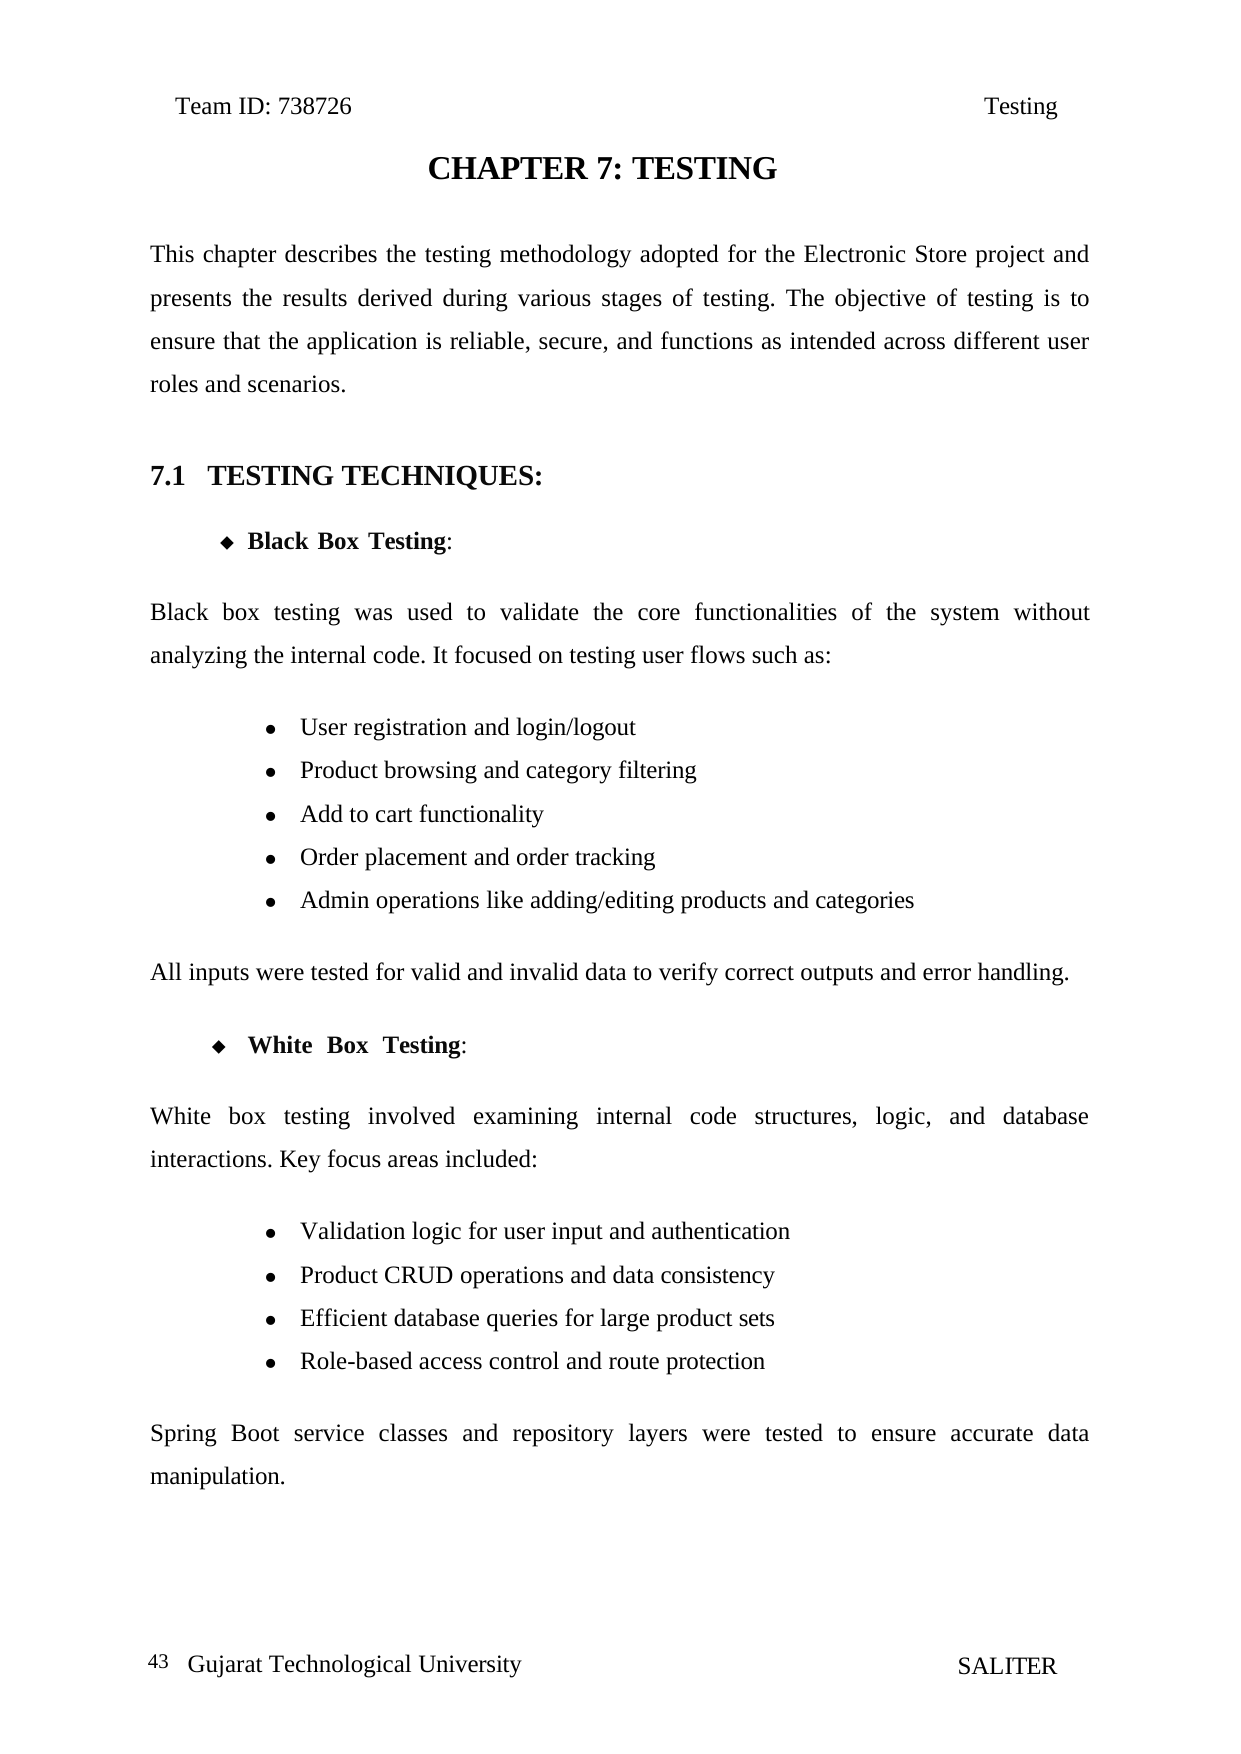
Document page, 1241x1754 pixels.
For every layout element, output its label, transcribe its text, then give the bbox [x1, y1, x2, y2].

text Black box testing was used to validate the core functionalities of the system without analyzing the internal code. It focused on testing user flows such as: [150, 597, 1091, 669]
list Product browsing and category filtering [264, 756, 1166, 784]
list User registration and login/logout [264, 712, 1166, 741]
list White Box Testing: [210, 1030, 1166, 1058]
subtitle TESTING TECHNIQUES: [150, 458, 1166, 491]
list Add to cart functionality [264, 799, 1166, 827]
list Role-based access control and route protection [264, 1346, 1166, 1375]
subtitle CHAPTER 7: TESTING [427, 148, 1166, 186]
list Efficient database queries for large product sets [264, 1303, 1166, 1332]
text This chapter describes the testing methodology adopted for the Electronic Store project and presents the results derived during various stages of testing. The objective of testing is to ensure that the application is reliable, secure, and functions as intended across different user roles and scenarios. [150, 239, 1091, 398]
list Validation logic for user input and authentication [264, 1216, 1166, 1245]
list Product CRUD operations and data consistency [264, 1260, 1166, 1288]
text Spring Boot service classes and repository layers were tested to ensure accurate data manipulation. [150, 1418, 1090, 1490]
list Admin operations like adding/editing products and categories [264, 885, 1166, 914]
text All inputs were tested for valid and invalid data to verify correct outputs and error handling. [150, 957, 1166, 986]
list Order placement and order tracking [264, 842, 1166, 871]
text White box testing involved examining internal code structures, logic, and database interactions. Key focus areas included: [150, 1101, 1090, 1173]
list Black Box Testing: [219, 526, 1166, 554]
